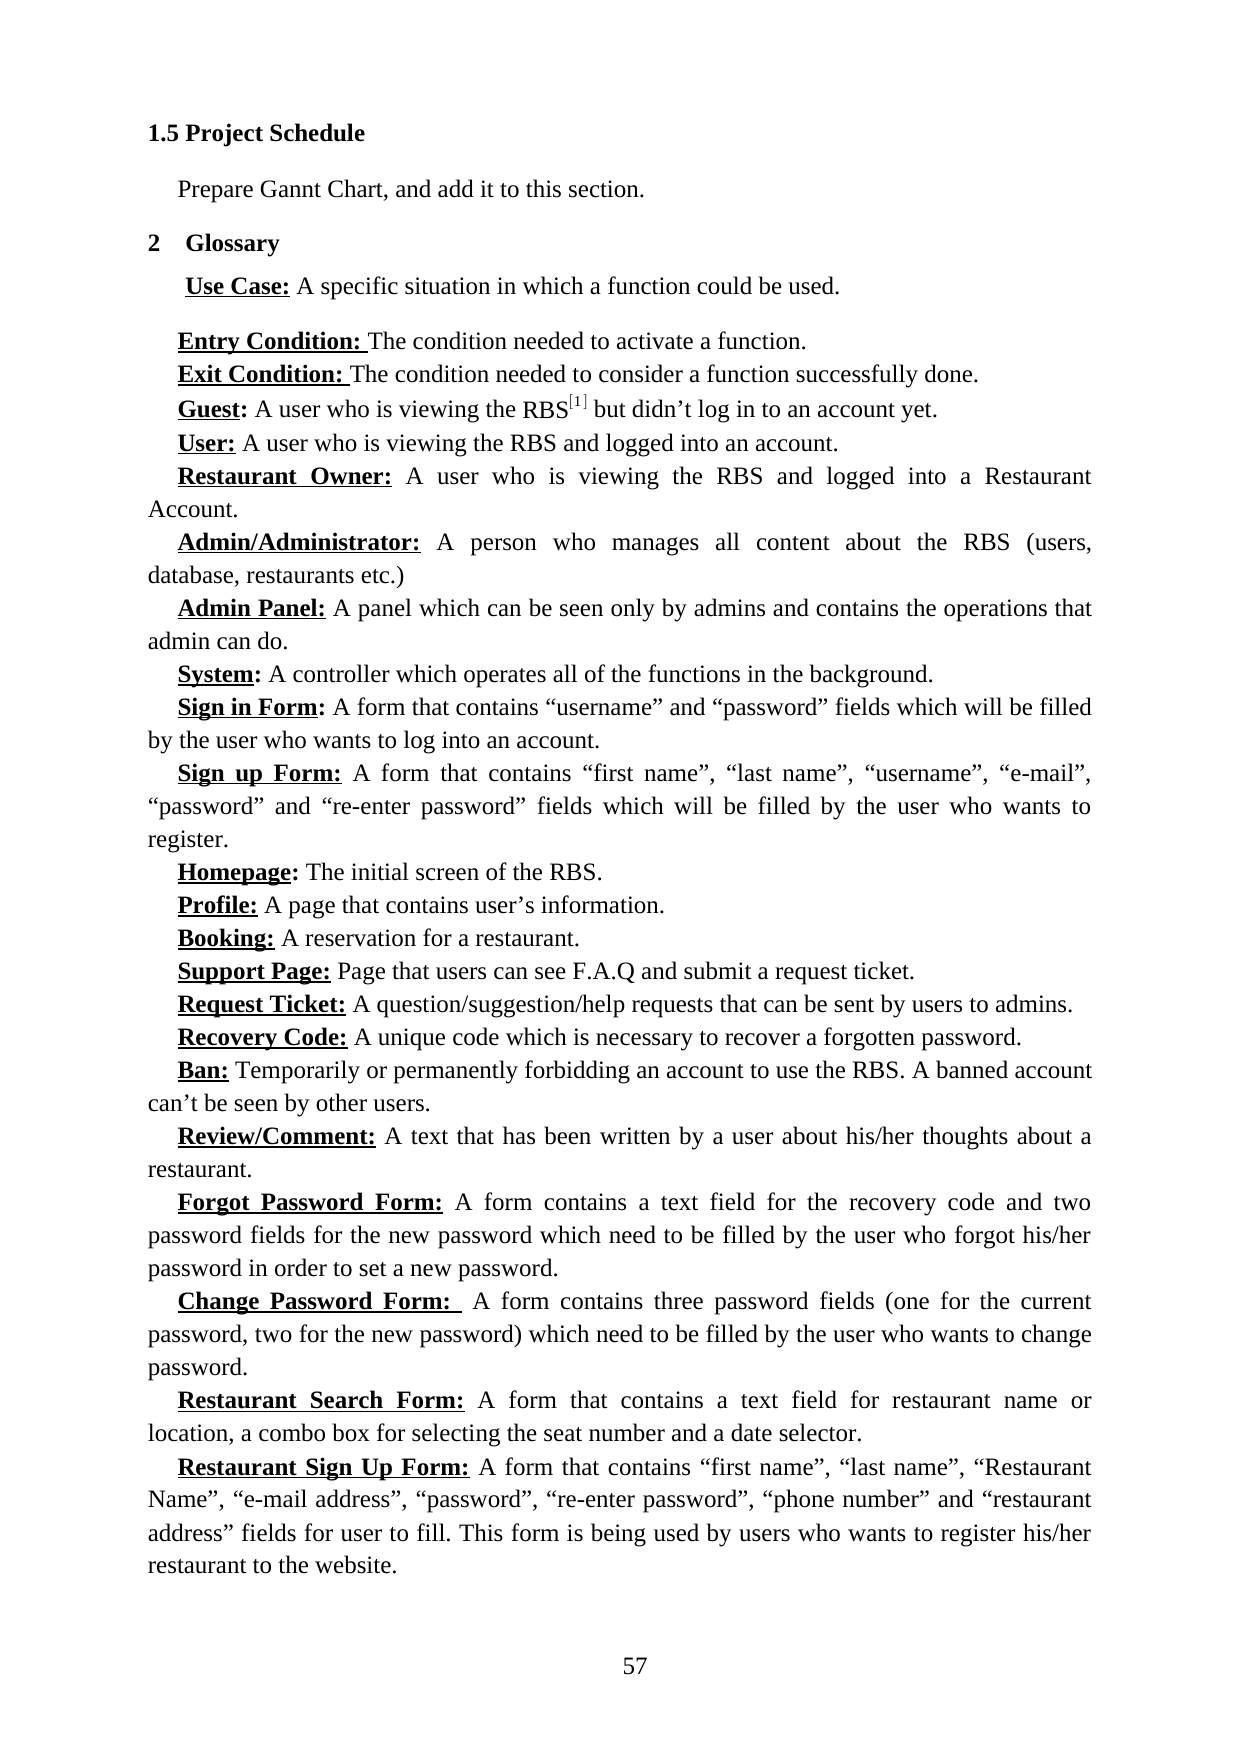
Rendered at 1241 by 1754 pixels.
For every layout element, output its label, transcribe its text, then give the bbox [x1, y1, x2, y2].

text Review/Comment: A text that has been written by a user about his/her thoughts about a restaurant. [148, 1121, 1093, 1183]
text Restaurant Owner: A user who is viewing the RBS and logged into a Restaurant Account. [148, 461, 1093, 523]
text Support Page: Page that users can see F.A.Q and submit a request ticket. [148, 956, 1093, 985]
subtitle Glossary [148, 228, 1093, 256]
text Homepage: The initial screen of the RBS. [148, 857, 1093, 886]
text Sign in Form: A form that contains “username” and “password” fields which will be filled by the user who wants to log into an account. [148, 692, 1093, 754]
subtitle Use Case: A specific situation in which a function could be used. [185, 271, 1093, 299]
text Sign up Form: A form that contains “first name”, “last name”, “username”, “e-mail”, “password” and “re-enter password” fields which will be filled by the user who wants to register. [148, 758, 1093, 853]
subtitle Project Schedule [148, 118, 1093, 147]
text User: A user who is viewing the RBS and logged into an account. [148, 428, 1093, 457]
text Entry Condition: The condition needed to activate a function. [148, 326, 1093, 355]
text Recovery Code: A unique code which is necessary to recover a forgotten password. [148, 1022, 1093, 1051]
text Admin Panel: A panel which can be seen only by admins and contains the operations that admin can do. [148, 593, 1093, 655]
text Guest: A user who is viewing the but didn’t log in to an account yet. [148, 392, 1093, 424]
text Request Ticket: A question/suggestion/help requests that can be sent by users to admins. [148, 989, 1093, 1018]
text Admin/Administrator: A person who manages all content about the RBS (users, database, restaurants etc.) [148, 527, 1093, 589]
text Exit Condition: The condition needed to consider a function successfully done. [148, 359, 1093, 388]
text System: A controller which operates all of the functions in the background. [148, 659, 1093, 688]
text Prepare Gannt Chart, and add it to this section. [148, 174, 1093, 203]
text Booking: A reservation for a restaurant. [148, 923, 1093, 952]
text Restaurant Sign Up Form: A form that contains “first name”, “last name”, “Restaurant Name”, “e-mail address”, “password”, “re-enter password”, “phone number” and “restaurant address” fields for user to fill. This form is being used by users who wants to register his/her restaurant to the website. [148, 1452, 1093, 1579]
text Profile: A page that contains user’s information. [148, 890, 1093, 919]
text Ban: Temporarily or permanently forbidding an account to use the RBS. A banned account can’t be seen by other users. [148, 1055, 1093, 1117]
